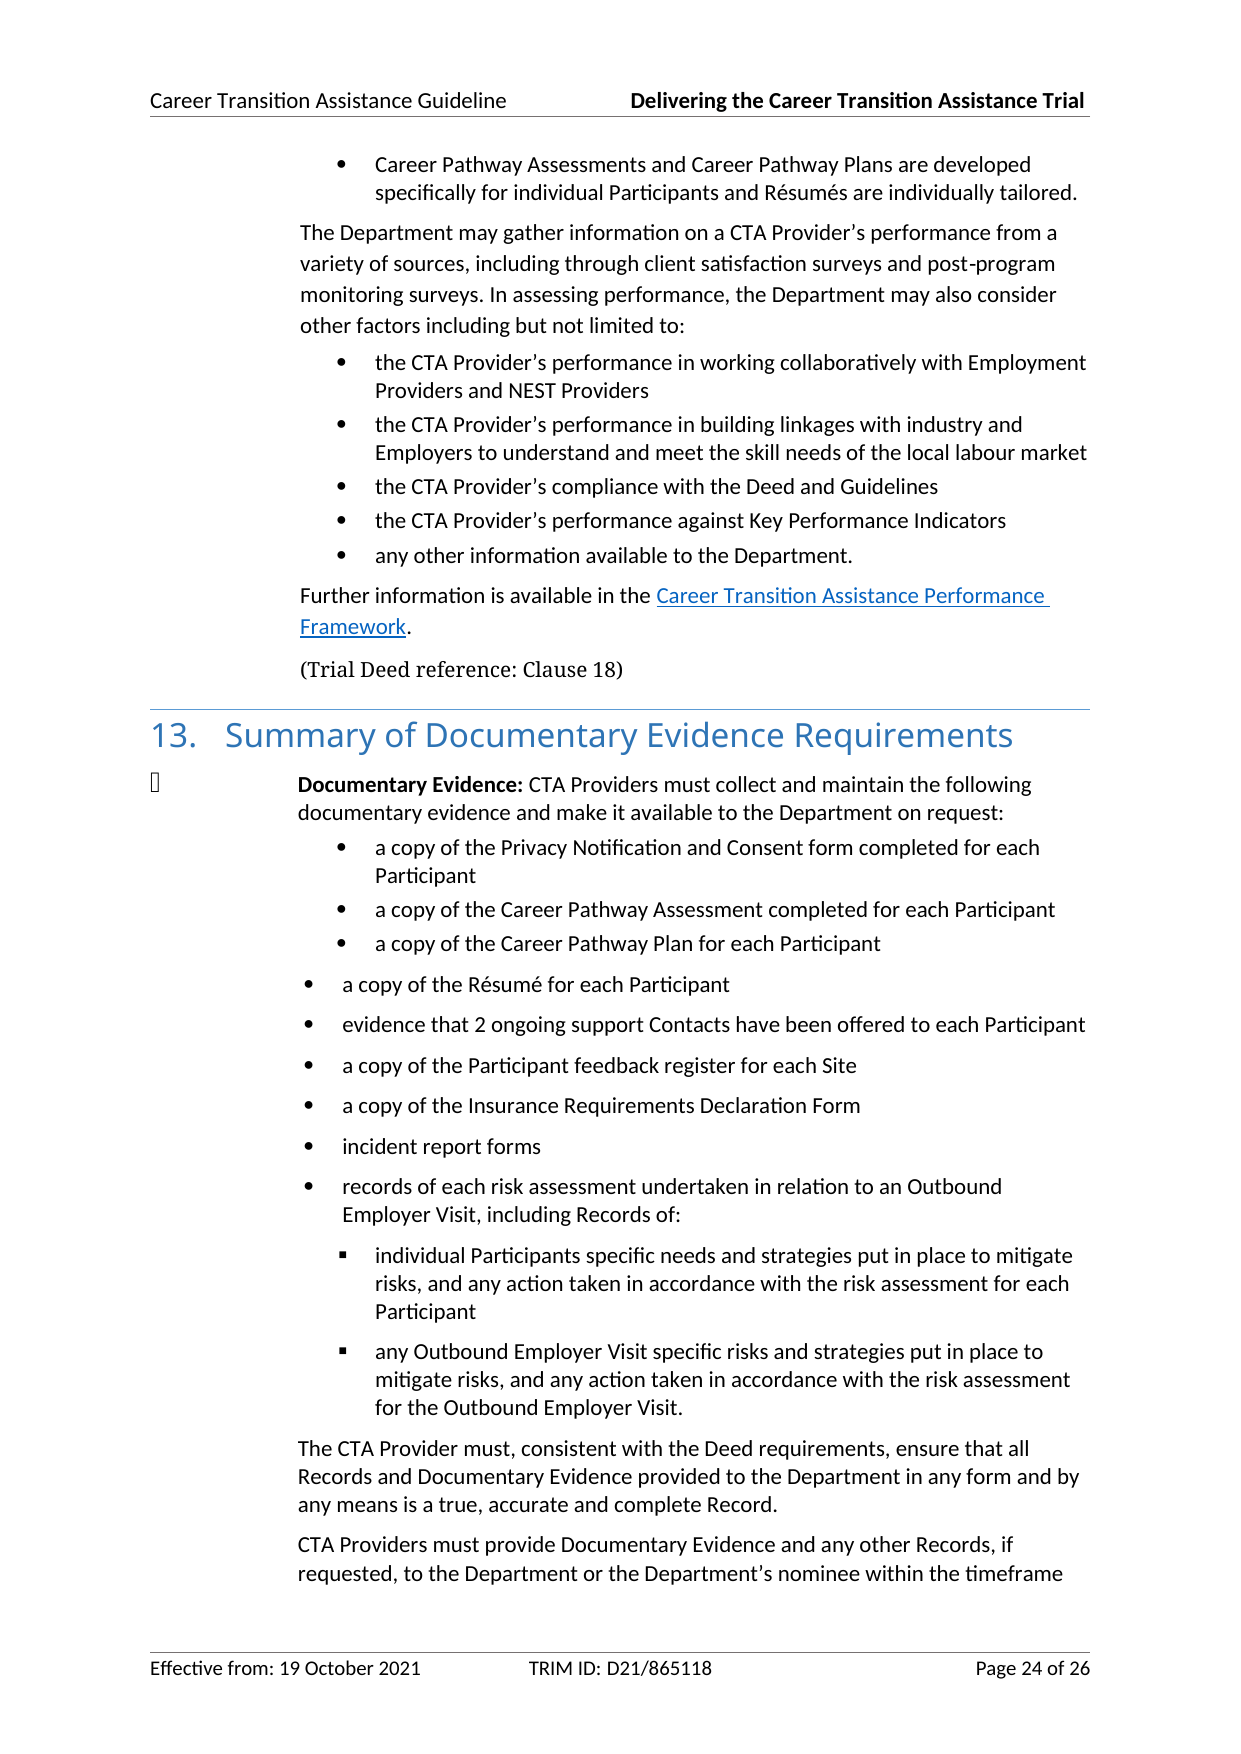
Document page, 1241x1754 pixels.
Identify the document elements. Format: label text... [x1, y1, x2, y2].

text Documentary Evidence: CTA Providers must collect and maintain the following documentary evidence and make it available to the Department on request: [150, 770, 1090, 826]
list a copy of the Résumé for each Participant [304, 970, 1090, 998]
text Career Pathway Assessments and Career Pathway Plans are developed specifically for individual Participants and Résumés are individually tailored. [337, 150, 1090, 206]
text a copy of the Privacy Notification and Consent form completed for each Participant [337, 833, 1090, 889]
list The CTA Provider must, consistent with the Deed requirements, ensure that all Records and Documentary Evidence provided to the Department in any form and by any means is a true, accurate and complete Record. [298, 1434, 1090, 1518]
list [298, 1531, 1090, 1587]
text any other information available to the Department. [337, 541, 1090, 569]
text (Trial Deed reference: Clause 18) [300, 655, 1090, 684]
list records of each risk assessment undertaken in relation to an Outbound Employer Visit, including Records of: [304, 1172, 1090, 1228]
list a copy of the Participant feedback register for each Site [304, 1051, 1090, 1079]
text a copy of the Career Pathway Plan for each Participant [337, 929, 1090, 957]
text Further information is available in the Career Transition Assistance Performance Framework. [300, 581, 1090, 640]
list individual Participants specific needs and strategies put in place to mitigate risks, and any action taken in accordance with the risk assessment for each Participant [337, 1241, 1090, 1325]
subtitle Summary of Documentary Evidence Requirements [150, 710, 1090, 757]
text the CTA Provider’s performance against Key Performance Indicators [337, 507, 1090, 534]
list a copy of the Insurance Requirements Declaration Form [304, 1091, 1090, 1119]
list evidence that 2 ongoing support Contacts have been offered to each Participant [304, 1010, 1090, 1038]
list any Outbound Employer Visit specific risks and strategies put in place to mitigate risks, and any action taken in accordance with the risk assessment for the Outbound Employer Visit. [337, 1337, 1090, 1422]
text a copy of the Career Pathway Assessment completed for each Participant [337, 895, 1090, 923]
list incident report forms [304, 1132, 1090, 1160]
text the CTA Provider’s compliance with the Deed and Guidelines [337, 472, 1090, 500]
text the CTA Provider’s performance in building linkages with industry and Employers to understand and meet the skill needs of the local labour market [337, 410, 1090, 466]
text the CTA Provider’s performance in working collaboratively with Employment Providers and NEST Providers [337, 348, 1090, 404]
text The Department may gather information on a CTA Provider’s performance from a variety of sources, including through client satisfaction surveys and post‐program monitoring surveys. In assessing performance, the Department may also consider other factors including but not limited to: [300, 218, 1090, 339]
